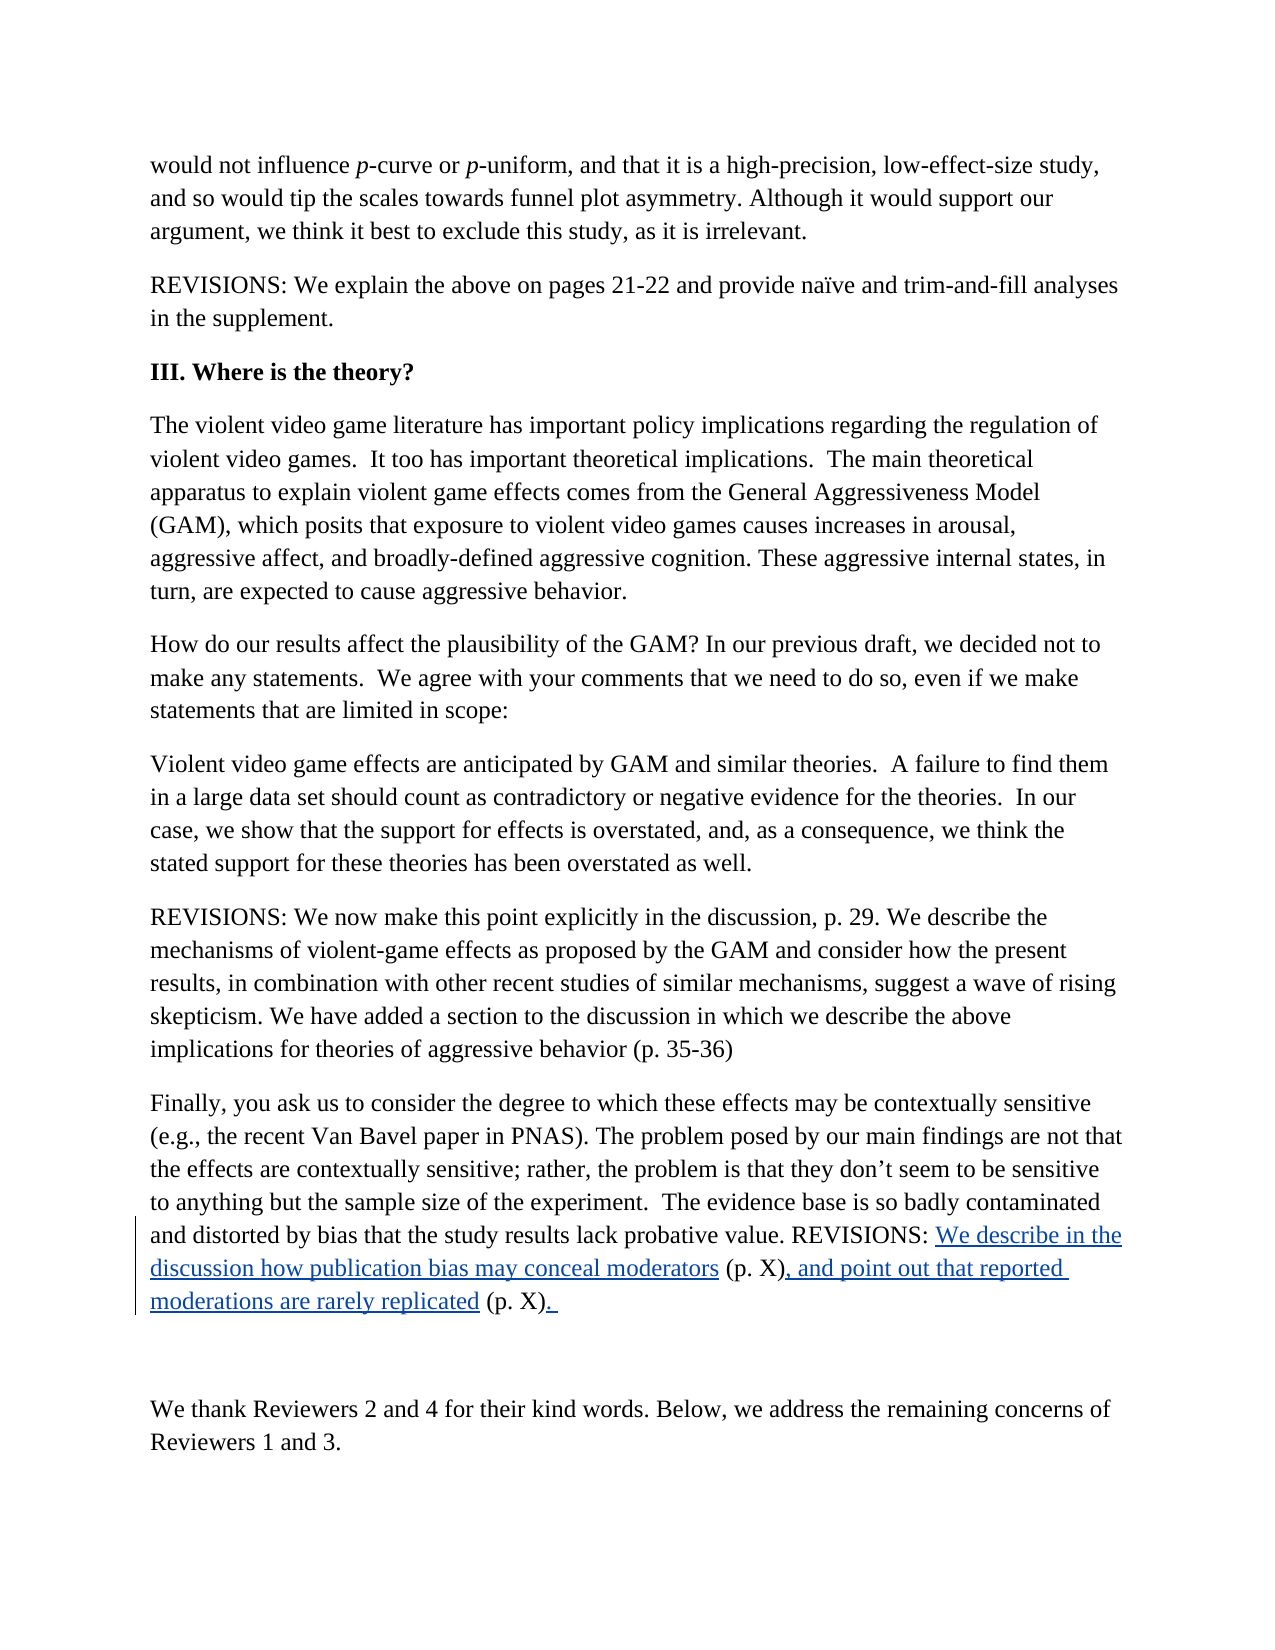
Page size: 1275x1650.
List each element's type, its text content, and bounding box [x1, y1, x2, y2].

text Finally, you ask us to consider the degree to which these effects may be contextually sensitive (e.g., the recent Van Bavel paper in PNAS). The problem posed by our main findings are not that the effects are contextually sensitive; rather, the problem is that they don’t seem to be sensitive to anything but the sample size of the experiment. The evidence base is so badly contaminated and distorted by bias that the study results lack probative value. REVISIONS: (p. X) (p. X) [150, 1088, 1125, 1315]
text REVISIONS: We explain the above on pages 21-22 and provide naïve and trim-and-fill analyses in the supplement. [150, 270, 1125, 332]
text III. Where is the theory? [150, 357, 1125, 386]
text Violent video game effects are anticipated by GAM and similar theories. A failure to find them in a large data set should count as contradictory or negative evidence for the theories. In our case, we show that the support for effects is overstated, and, as a consequence, we think the stated support for these theories has been overstated as well. [150, 749, 1125, 877]
text REVISIONS: We now make this point explicitly in the discussion, p. 29. We describe the mechanisms of violent-game effects as proposed by the GAM and consider how the present results, in combination with other recent studies of similar mechanisms, suggest a wave of rising skepticism. We have added a section to the discussion in which we describe the above implications for theories of aggressive behavior (p. 35-36) [150, 902, 1125, 1063]
text We thank Reviewers 2 and 4 for their kind words. Below, we address the remaining concerns of Reviewers 1 and 3. [150, 1394, 1125, 1456]
text The violent video game literature has important policy implications regarding the regulation of violent video games. It too has important theoretical implications. The main theoretical apparatus to explain violent game effects comes from the General Aggressiveness Model (GAM), which posits that exposure to violent video games causes increases in arousal, aggressive affect, and broadly-defined aggressive cognition. These aggressive internal states, in turn, are expected to cause aggressive behavior. [150, 411, 1125, 604]
text How do our results affect the plausibility of the GAM? In our previous draft, we decided not to make any statements. We agree with your comments that we need to do so, even if we make statements that are limited in scope: [150, 629, 1125, 724]
